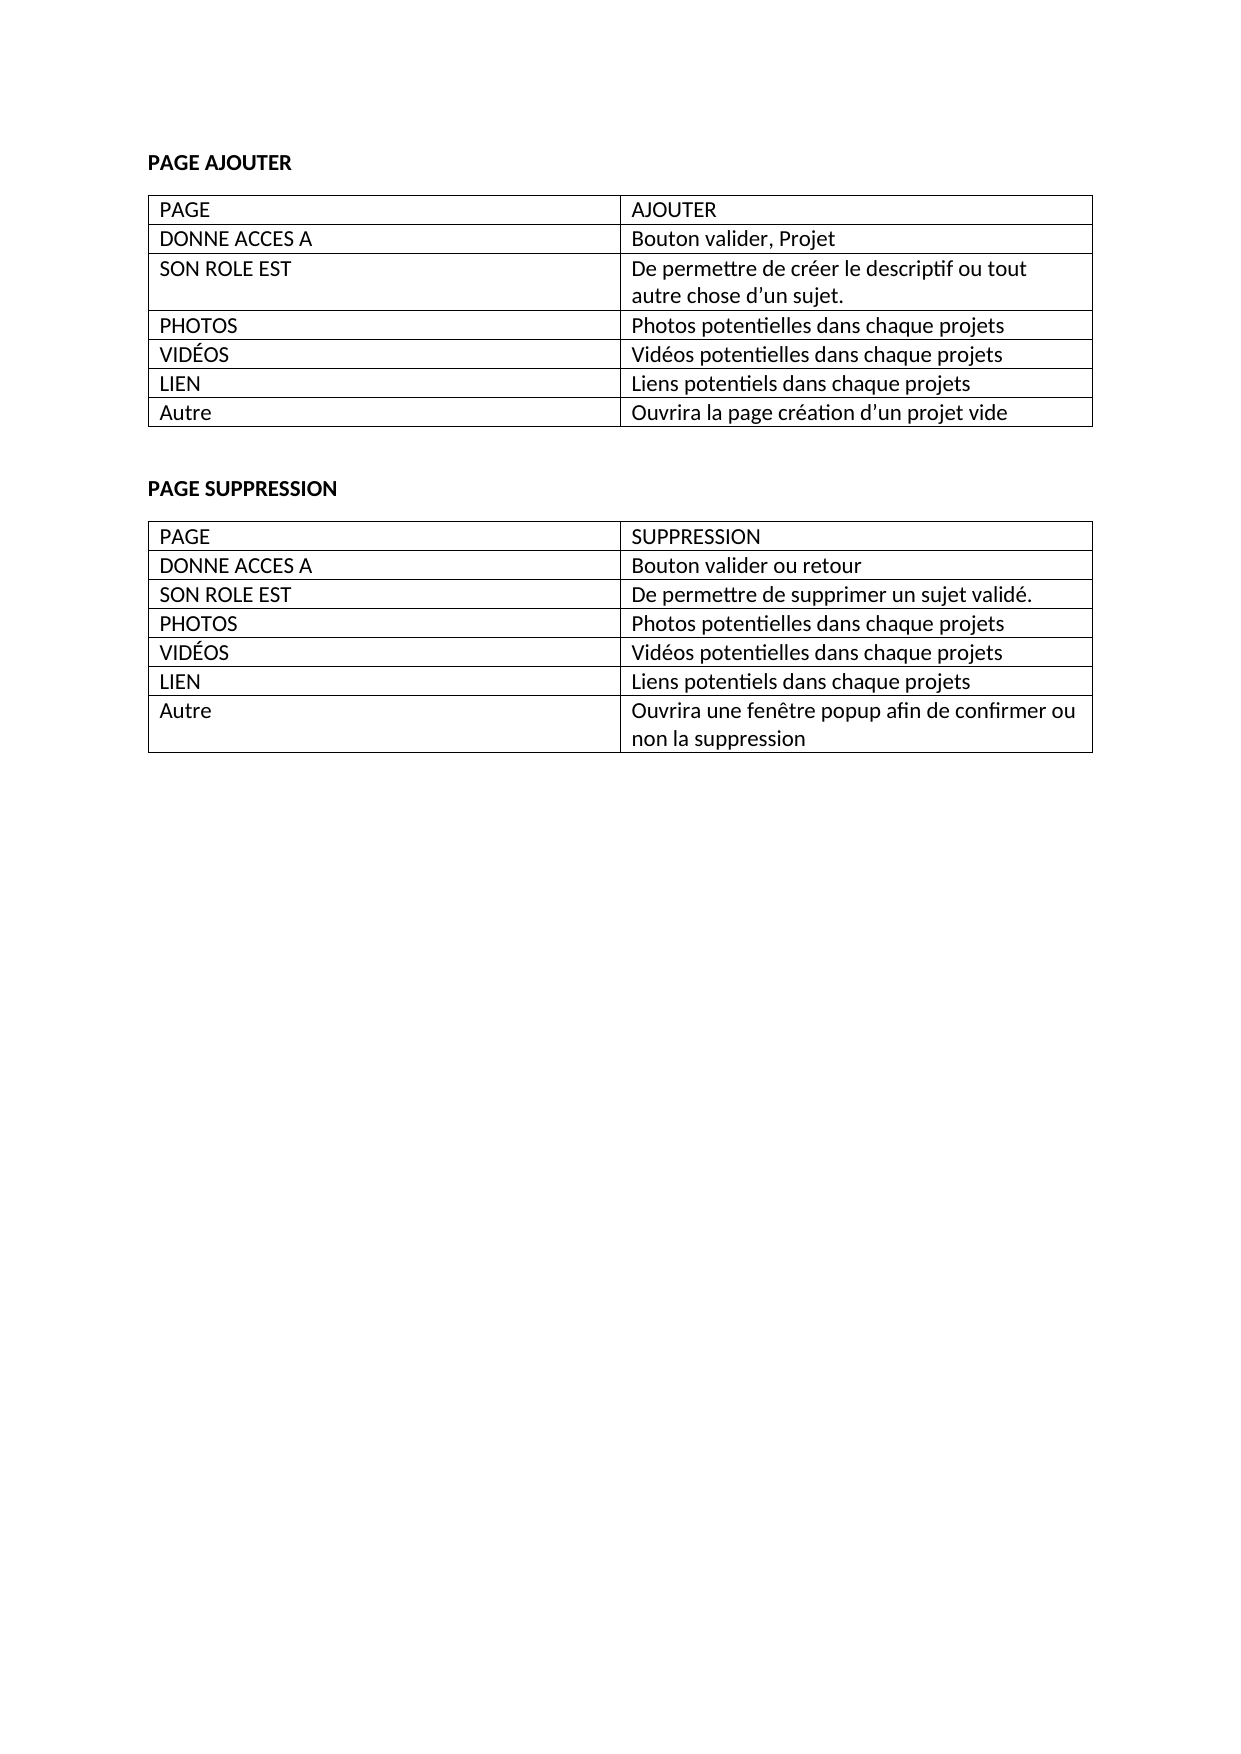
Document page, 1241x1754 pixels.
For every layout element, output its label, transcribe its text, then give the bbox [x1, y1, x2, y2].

table_cell VIDÉOS [149, 340, 620, 368]
table_header SUPPRESSION [621, 522, 1092, 550]
table_cell PHOTOS [149, 311, 620, 339]
table_cell VIDÉOS [149, 638, 620, 666]
table_cell LIEN [149, 369, 620, 397]
text PAGE SUPPRESSION [148, 474, 1093, 502]
text PAGE AJOUTER [148, 148, 1093, 176]
table_cell PHOTOS [149, 609, 620, 637]
table_header AJOUTER [621, 196, 1092, 223]
table_cell Photos potentielles dans chaque projets [621, 311, 1092, 339]
table_cell De permettre de créer le descriptif ou tout autre chose d’un sujet. [621, 254, 1092, 310]
table_cell Photos potentielles dans chaque projets [621, 609, 1092, 637]
table_cell Vidéos potentielles dans chaque projets [621, 340, 1092, 368]
table_cell Bouton valider, Projet [621, 225, 1092, 253]
table_cell Bouton valider ou retour [621, 551, 1092, 579]
table_cell SON ROLE EST [149, 580, 620, 608]
table_cell Vidéos potentielles dans chaque projets [621, 638, 1092, 666]
table_cell Ouvrira la page création d’un projet vide [621, 398, 1092, 426]
table_cell SON ROLE EST [149, 254, 620, 310]
table_cell LIEN [149, 667, 620, 695]
table_cell Liens potentiels dans chaque projets [621, 369, 1092, 397]
table_header PAGE [149, 522, 620, 550]
table_cell Autre [149, 696, 620, 752]
table_cell DONNE ACCES A [149, 551, 620, 579]
table_cell DONNE ACCES A [149, 225, 620, 253]
table_cell Autre [149, 398, 620, 426]
table_cell Ouvrira une fenêtre popup afin de confirmer ou non la suppression [621, 696, 1092, 752]
table_header PAGE [149, 196, 620, 223]
table_cell De permettre de supprimer un sujet validé. [621, 580, 1092, 608]
table_cell Liens potentiels dans chaque projets [621, 667, 1092, 695]
